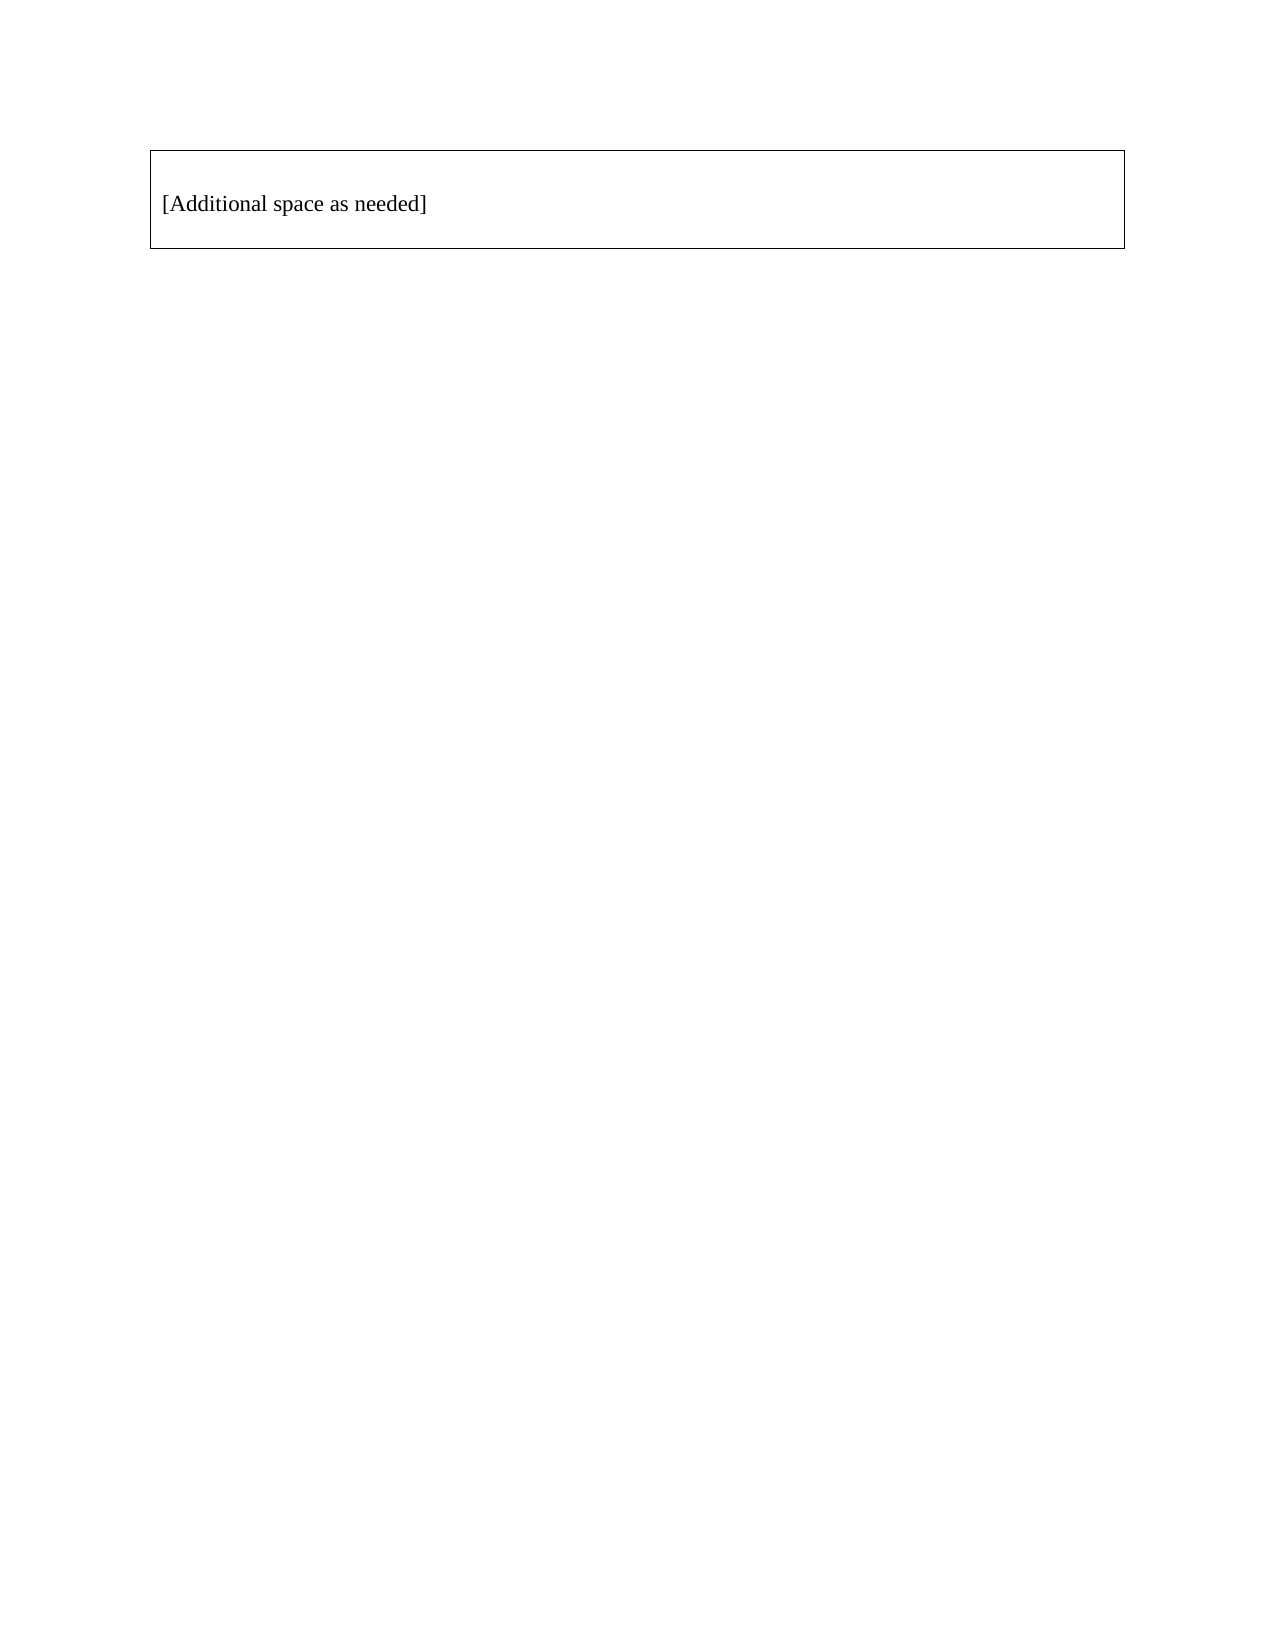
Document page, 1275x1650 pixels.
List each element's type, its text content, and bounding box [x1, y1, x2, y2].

table_cell [Additional space as needed] [151, 151, 1124, 247]
